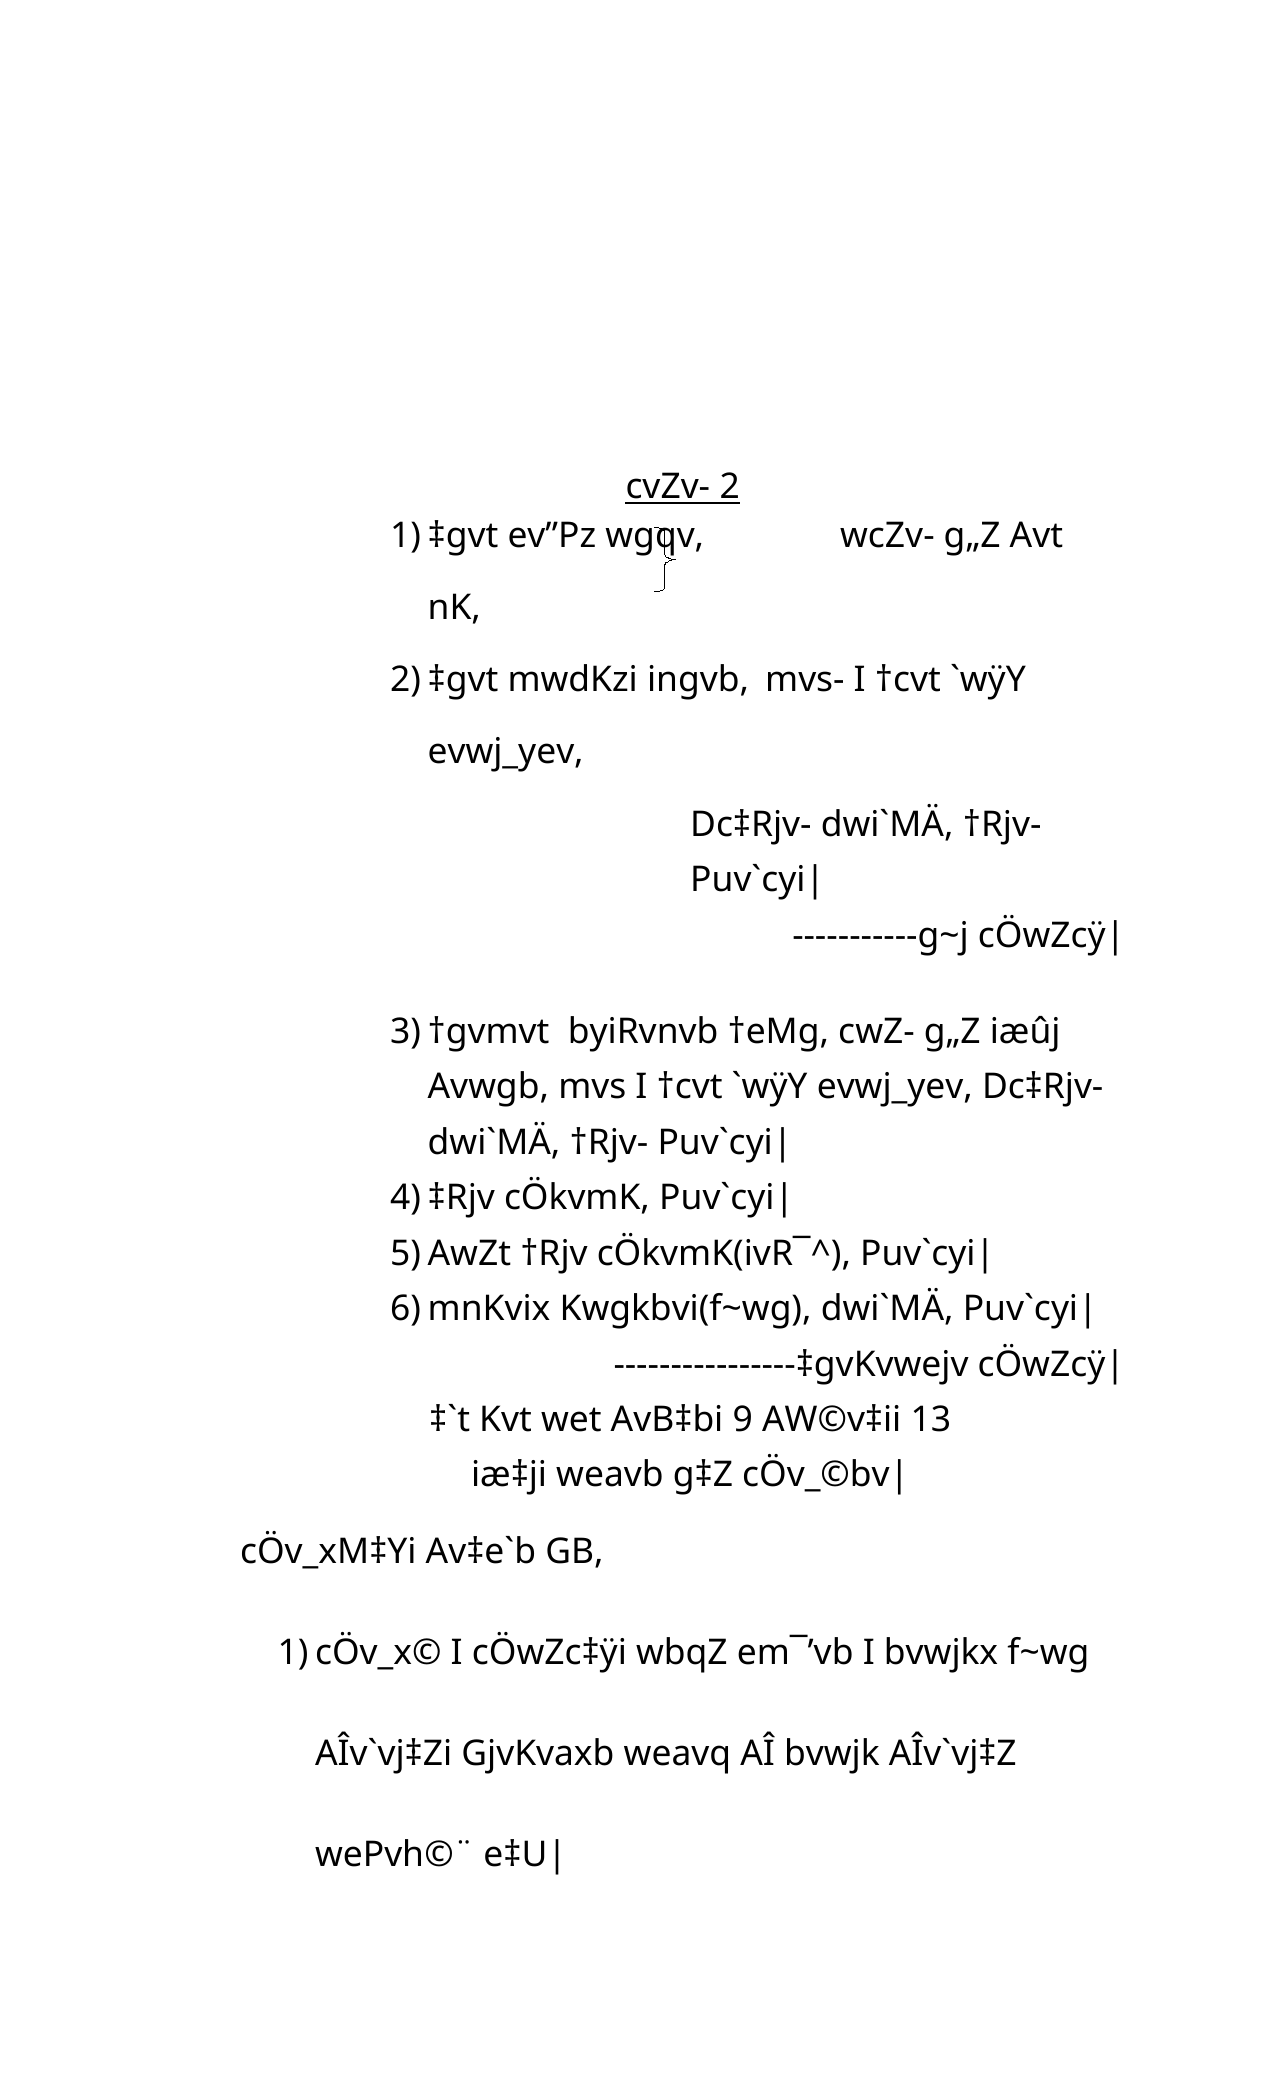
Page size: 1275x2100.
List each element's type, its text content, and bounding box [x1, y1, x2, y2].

list ‡gvt ev”Pz wgqv, wcZv- g„Z Avt nK, [390, 509, 1125, 629]
text cÖv_xM‡Yi Av‡e`b GB, [240, 1525, 1125, 1573]
list -----------g~j cÖwZcÿ| [727, 909, 1125, 957]
list AwZt †Rjv cÖkvmK(ivR¯^), Puv`cyi| [390, 1227, 1125, 1275]
list mnKvix Kwgkbvi(f~wg), dwi`MÄ, Puv`cyi| [390, 1283, 1125, 1331]
list ‡`t Kvt wet AvB‡bi 9 AW©v‡ii 13 iæ‡ji weavb g‡Z cÖv_©bv| [427, 1393, 952, 1497]
list ‡Rjv cÖkvmK, Puv`cyi| [390, 1172, 1125, 1220]
text Dc‡Rjv- dwi`MÄ, †Rjv- Puv`cyi| [690, 798, 1177, 902]
list †gvmvt byiRvnvb †eMg, cwZ- g„Z iæûj Avwgb, mvs I †cvt `wÿY evwj_yev, Dc‡Rjv- dwi`MÄ, †Rjv- Puv`cyi| [390, 1006, 1125, 1164]
list ‡gvt mwdKzi ingvb, mvs- I †cvt `wÿY evwj_yev, [390, 654, 1125, 774]
list ----------------‡gvKvwejv cÖwZcÿ| [427, 1338, 1125, 1386]
list cÖv_x© I cÖwZc‡ÿi wbqZ em¯’vb I bvwjkx f~wg AÎv`vj‡Zi GjvKvaxb weavq AÎ bvwjk AÎv`vj‡Z wePvh©¨ e‡U| [277, 1626, 1125, 1877]
